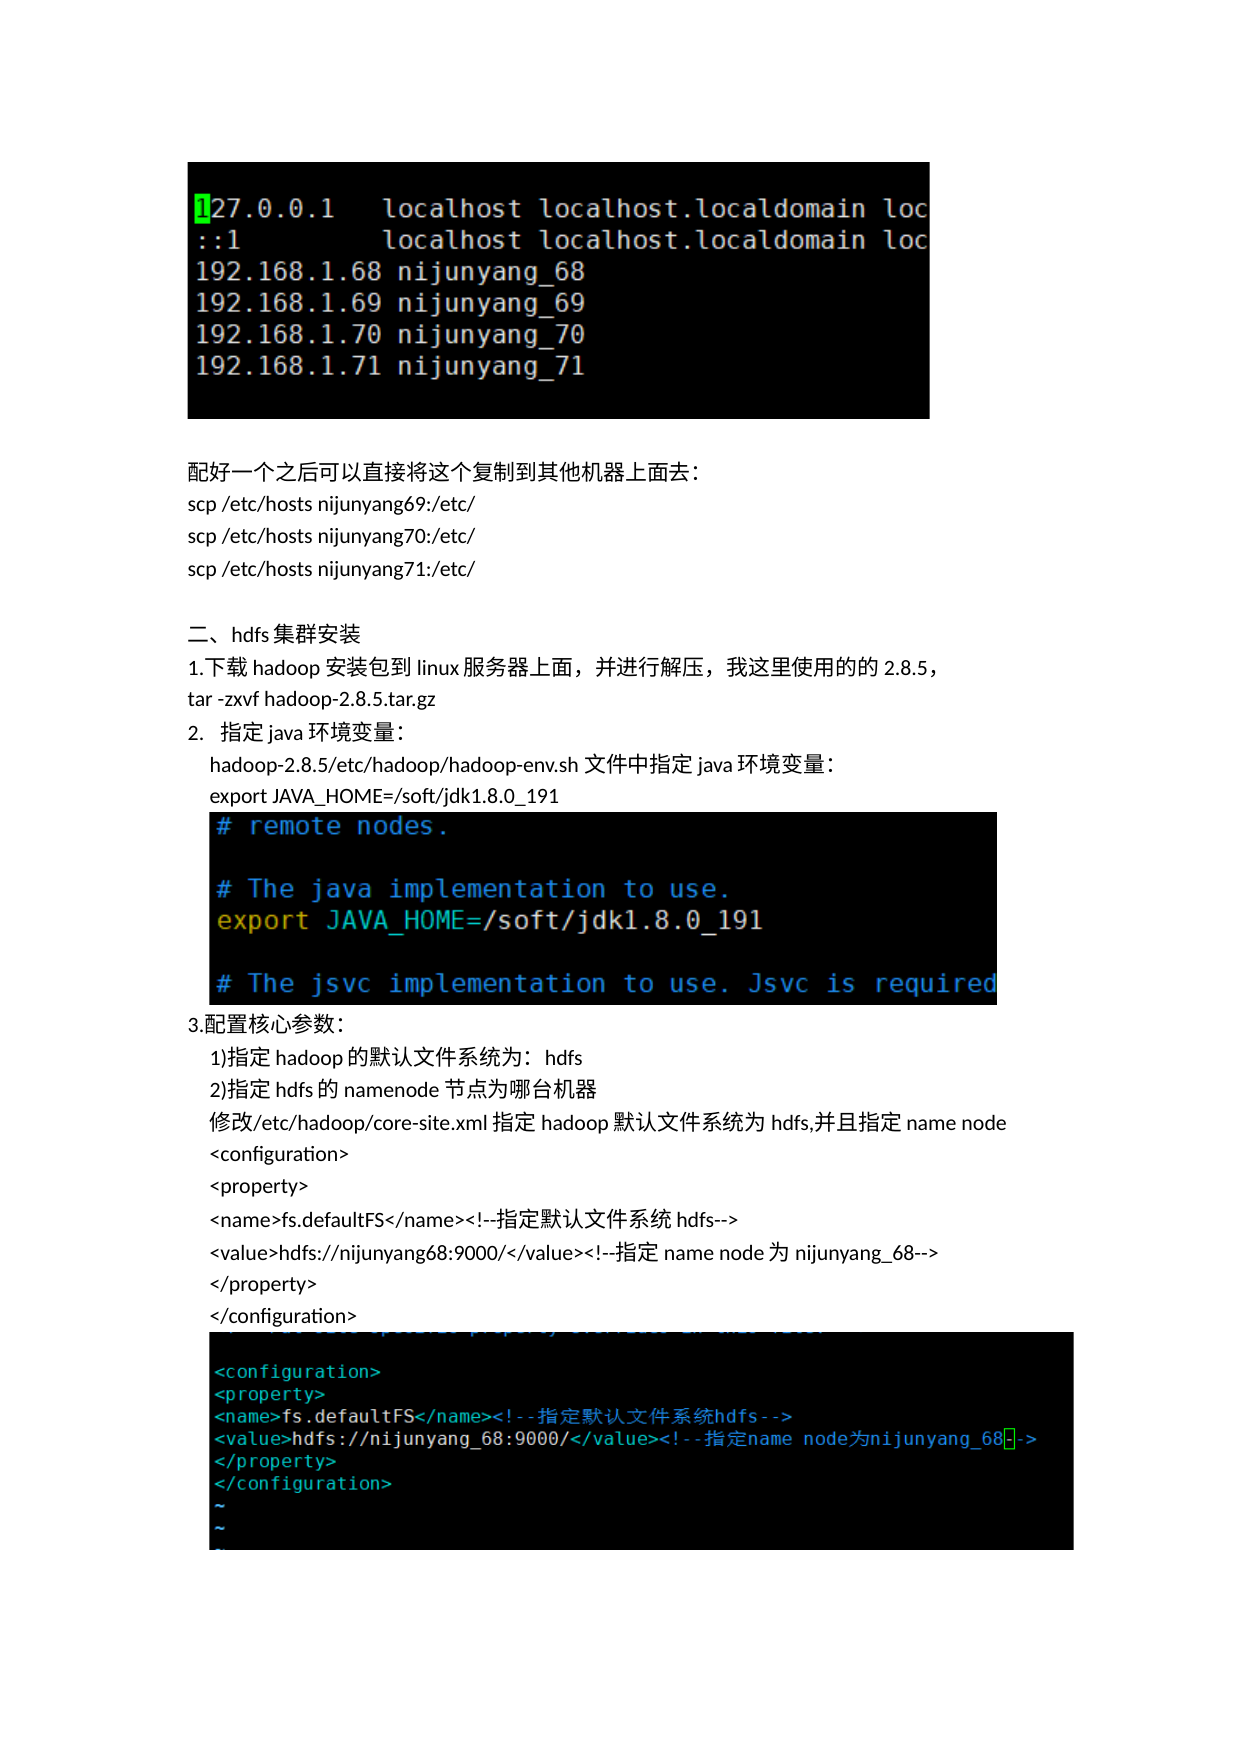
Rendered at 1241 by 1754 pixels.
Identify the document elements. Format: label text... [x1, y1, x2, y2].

list export JAVA_HOME=/soft/jdk1.8.0_191 [187, 779, 1053, 812]
list <configuration> [187, 1137, 1053, 1169]
list scp /etc/hosts nijunyang69:/etc/ [187, 487, 1053, 519]
list <value>hdfs://nijunyang68:9000/</value><!--指定name node为nijunyang_68--> [187, 1234, 1053, 1267]
list 2)指定hdfs的namenode节点为哪台机器 [187, 1072, 1053, 1104]
list <property> [187, 1169, 1053, 1202]
picture [187, 162, 930, 419]
list hadoop-2.8.5/etc/hadoop/hadoop-env.sh 文件中指定java环境变量： [187, 747, 1053, 779]
list 1)指定hadoop的默认文件系统为：hdfs [187, 1039, 1053, 1072]
picture [209, 1332, 1074, 1550]
list 3.配置核心参数： [187, 1007, 1053, 1039]
picture [209, 812, 997, 1005]
list 1.下载hadoop安装包到linux服务器上面，并进行解压，我这里使用的的2.8.5， [187, 649, 1053, 682]
list 二、hdfs集群安装 [187, 617, 1053, 649]
list scp /etc/hosts nijunyang70:/etc/ [187, 519, 1053, 552]
list 指定java环境变量： [187, 714, 1053, 747]
list scp /etc/hosts nijunyang71:/etc/ [187, 552, 1053, 584]
list 配好一个之后可以直接将这个复制到其他机器上面去： [187, 454, 1053, 487]
list </configuration> [187, 1299, 1053, 1332]
list tar -zxvf hadoop-2.8.5.tar.gz [187, 682, 1053, 714]
list <name>fs.defaultFS</name><!--指定默认文件系统hdfs--> [187, 1202, 1053, 1234]
list </property> [187, 1267, 1053, 1299]
list 修改/etc/hadoop/core-site.xml 指定hadoop默认文件系统为hdfs,并且指定name node [187, 1104, 1053, 1137]
